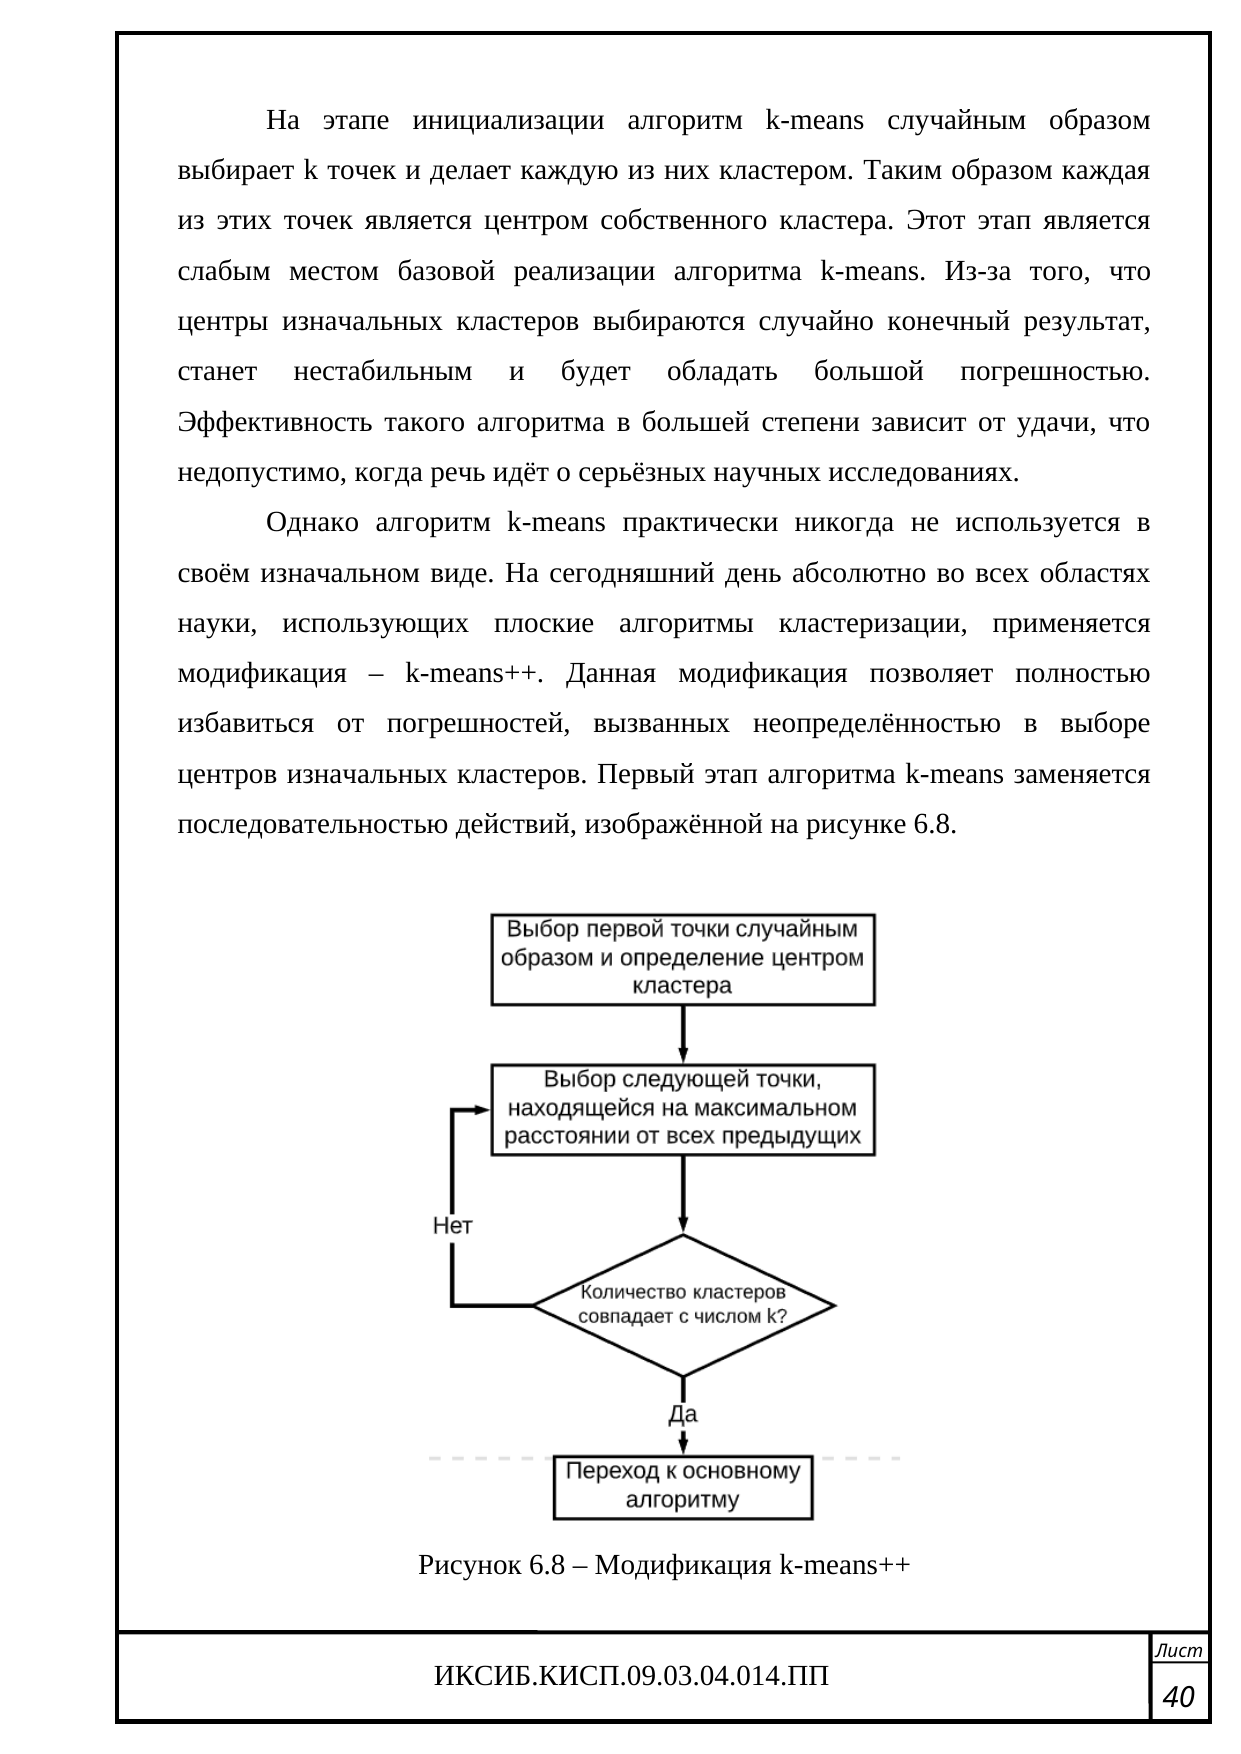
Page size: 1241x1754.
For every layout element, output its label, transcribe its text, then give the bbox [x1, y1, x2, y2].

text Однако алгоритм k-means практически никогда не используется в своём изначальном виде. На сегодняшний день абсолютно во всех областях науки, использующих плоские алгоритмы кластеризации, применяется модификация – k-means++. Данная модификация позволяет полностью избавиться от погрешностей, вызванных неопределённостью в выборе центров изначальных кластеров. Первый этап алгоритма k-means заменяется последовательностью действий, изображённой на рисунке 6.8. [177, 504, 1152, 840]
picture [428, 906, 901, 1531]
text Рисунок 6.8 – Модификация k-means++ [177, 1547, 1152, 1581]
text На этапе инициализации алгоритм k-means случайным образом выбирает k точек и делает каждую из них кластером. Таким образом каждая из этих точек является центром собственного кластера. Этот этап является слабым местом базовой реализации алгоритма k-means. Из-за того, что центры изначальных кластеров выбираются случайно конечный результат, станет нестабильным и будет обладать большой погрешностью. Эффективность такого алгоритма в большей степени зависит от удачи, что недопустимо, когда речь идёт о серьёзных научных исследованиях. [177, 102, 1152, 488]
